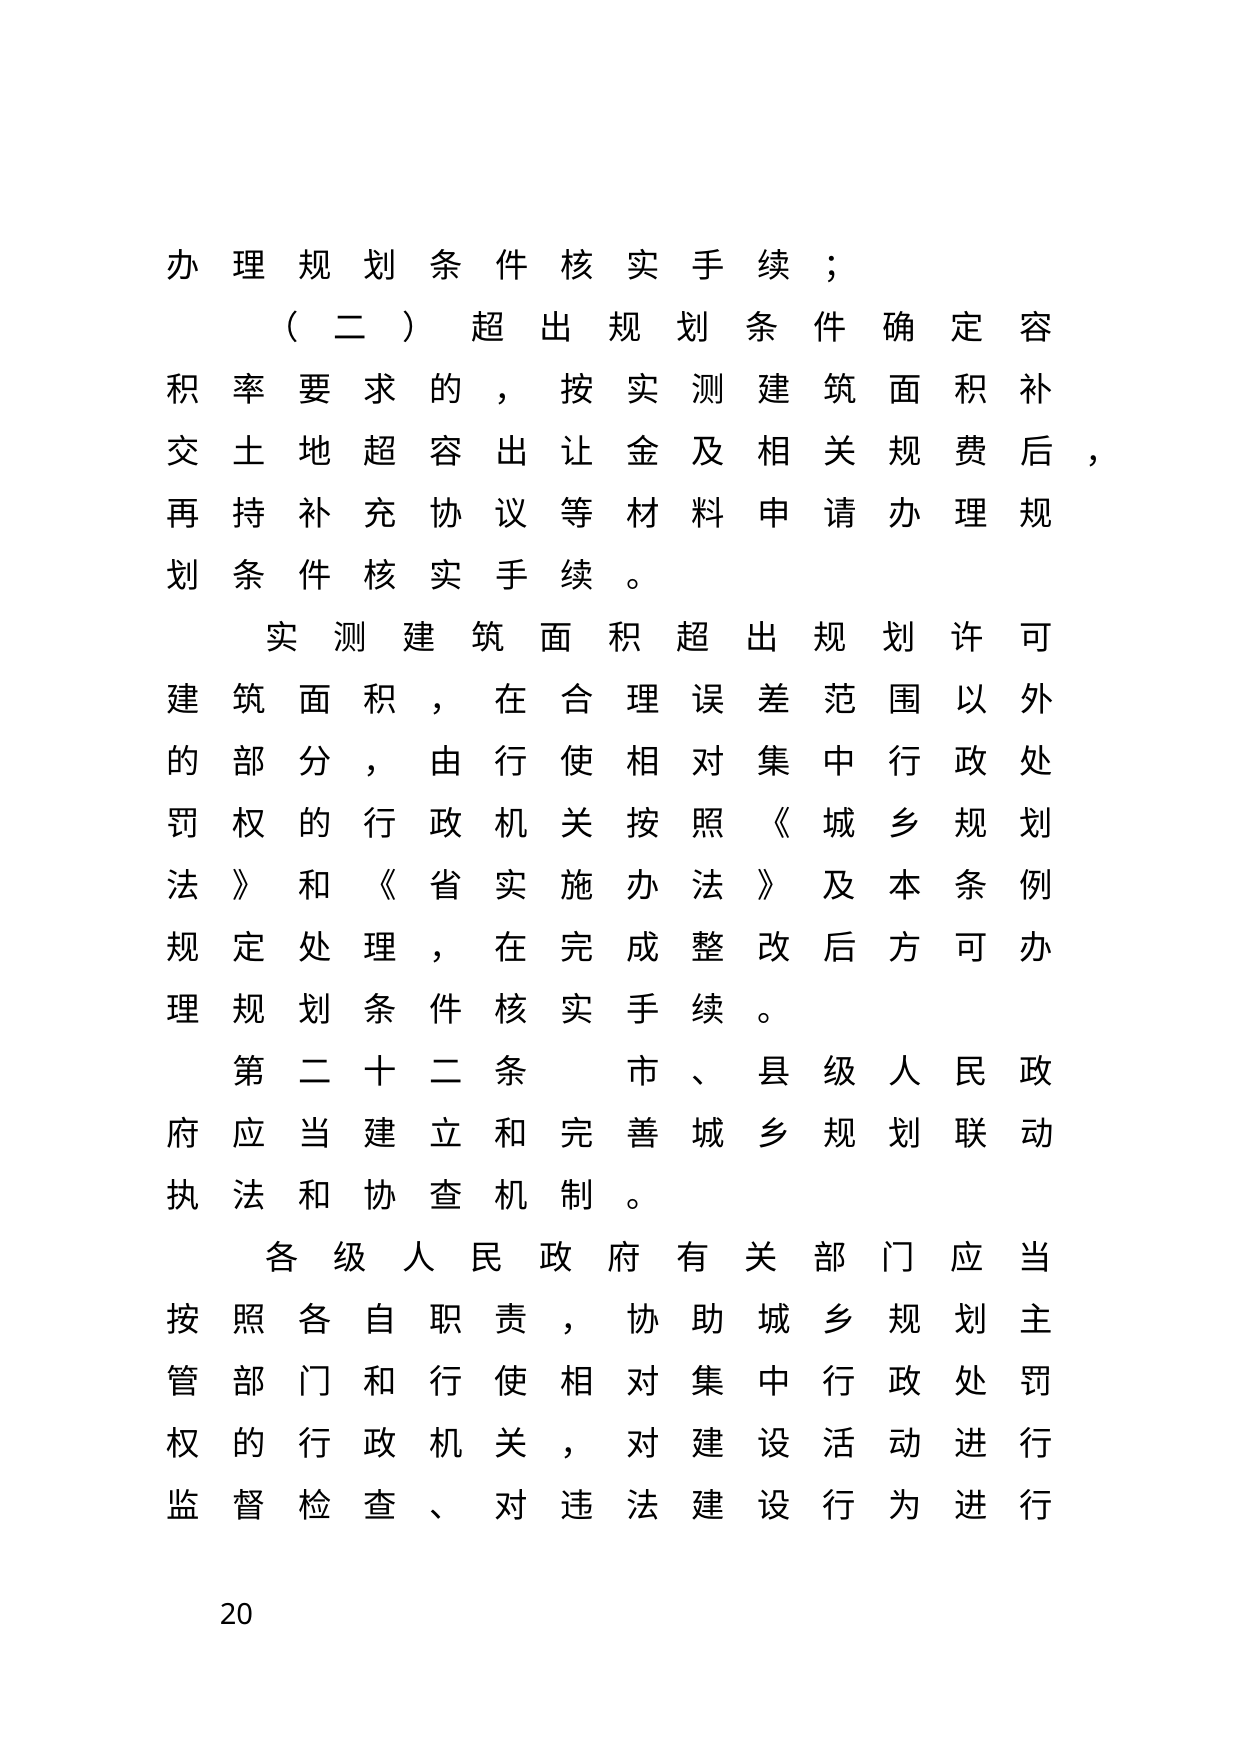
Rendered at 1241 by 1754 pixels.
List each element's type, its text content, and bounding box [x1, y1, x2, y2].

text 实测建筑面积超出规划许可建筑面积，在合理误差范围以外的部分，由行使相对集中行政处罚权的行政机关按照《城乡规划法》和《省实施办法》及本条例规定处理，在完成整改后方可办理规划条件核实手续。 [167, 604, 1085, 1038]
text 第二十二条 市、县级人民政府应当建立和完善城乡规划联动执法和协查机制。 [167, 1038, 1085, 1224]
text （二）超出规划条件确定容积率要求的，按实测建筑面积补交土地超容出让金及相关规费后，再持补充协议等材料申请办理规划条件核实手续。 [167, 294, 1085, 604]
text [167, 232, 1085, 294]
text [167, 1224, 1085, 1534]
